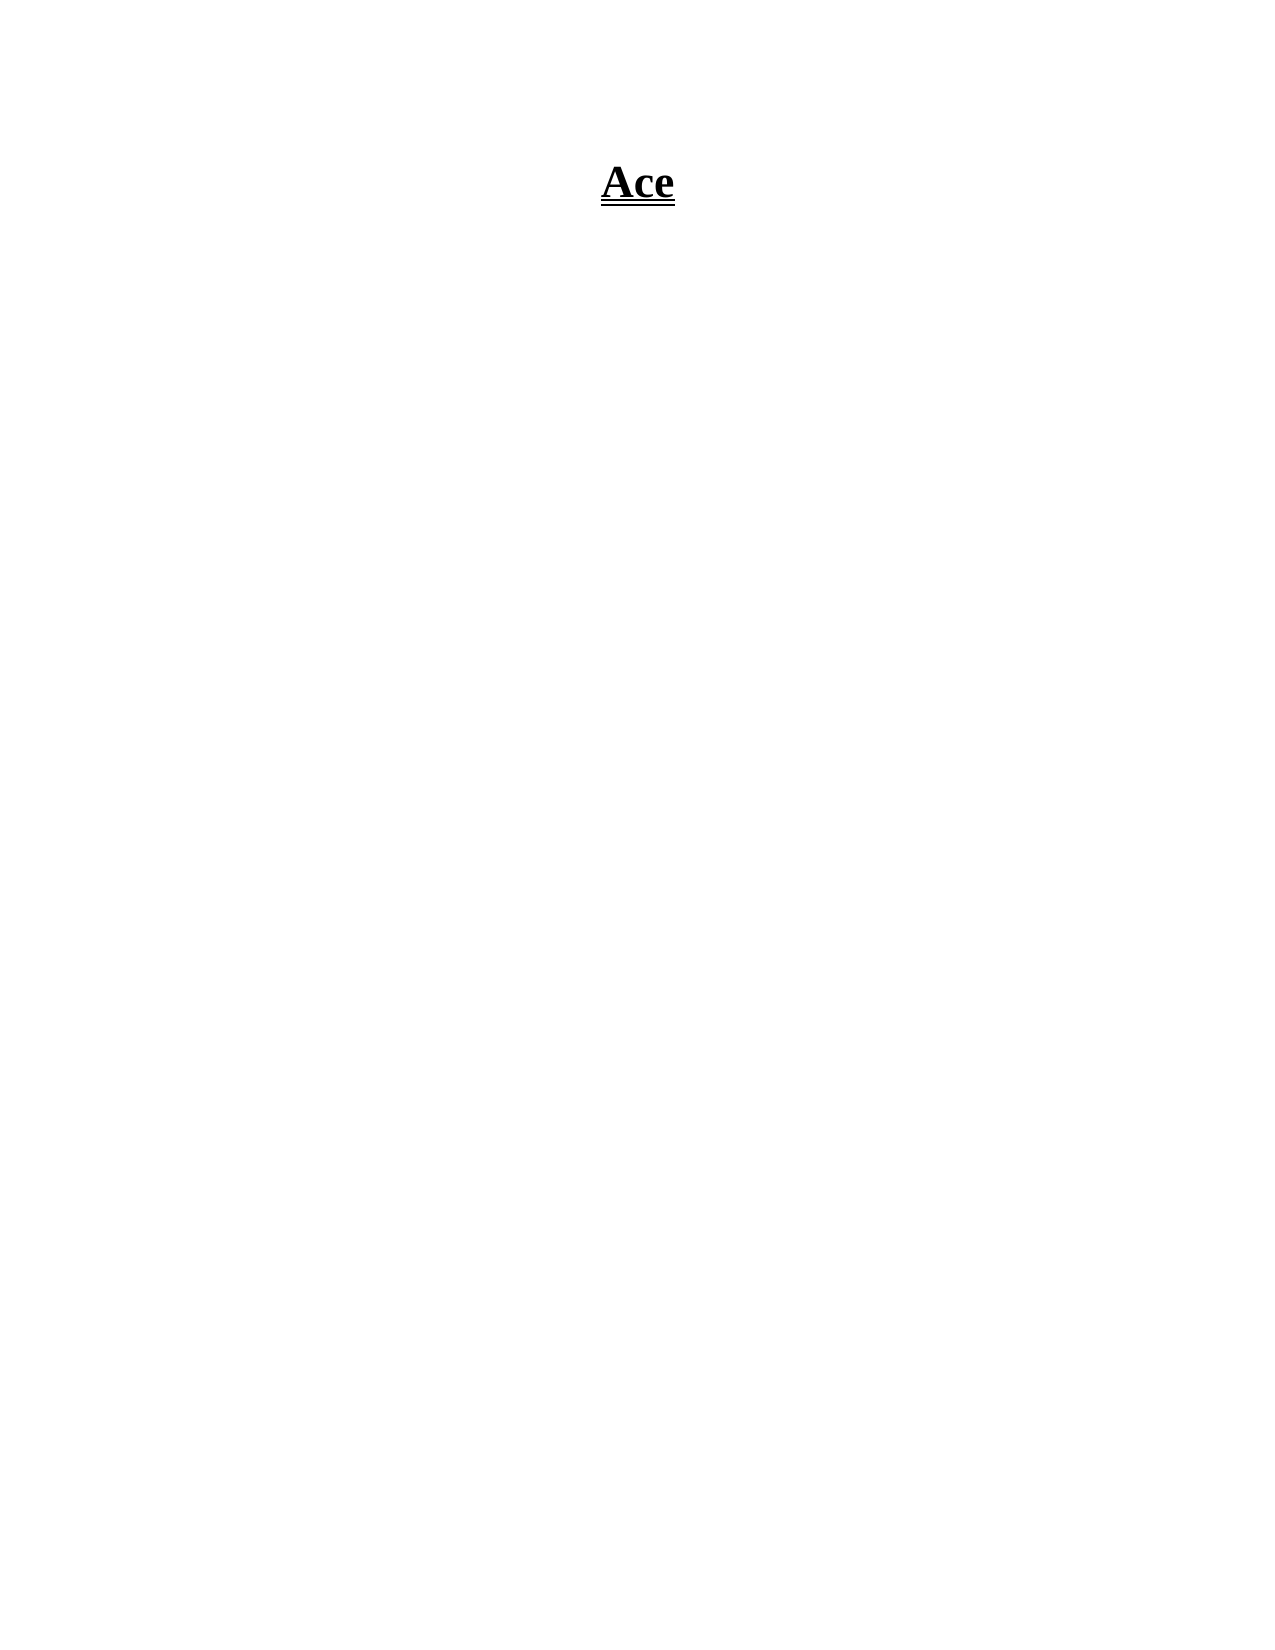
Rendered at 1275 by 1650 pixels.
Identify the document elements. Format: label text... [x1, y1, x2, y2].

subtitle Ace [187, 154, 1087, 207]
